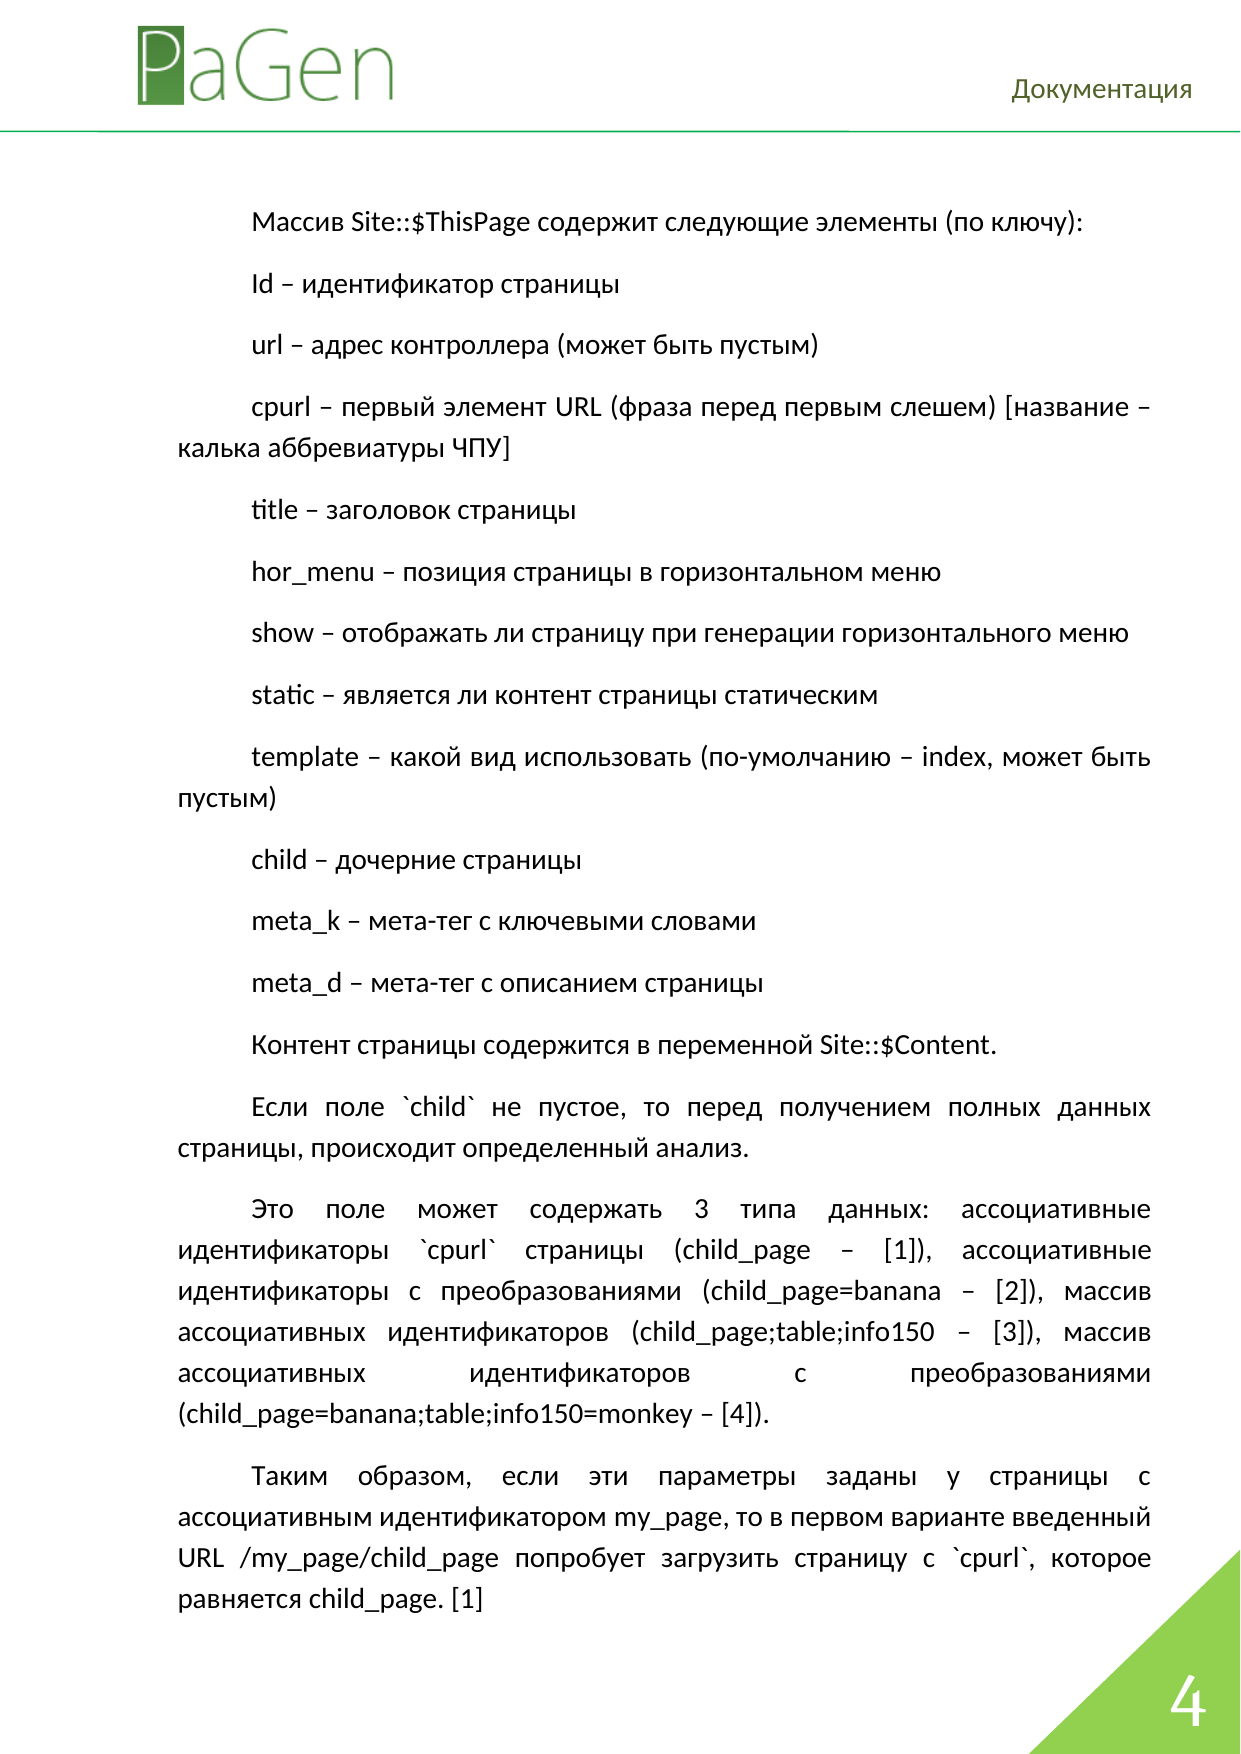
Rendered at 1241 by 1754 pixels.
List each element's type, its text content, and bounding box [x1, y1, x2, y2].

text Если поле `child` не пустое, то перед получением полных данных страницы, происходит определенный анализ. [177, 1088, 1152, 1164]
text child – дочерние страницы [177, 841, 1152, 876]
text template – какой вид использовать (по-умолчанию – index, может быть пустым) [177, 738, 1152, 814]
text Id – идентификатор страницы [177, 265, 1152, 300]
text title – заголовок страницы [177, 491, 1152, 527]
text cpurl – первый элемент URL (фраза перед первым слешем) [название – калька аббревиатуры ЧПУ] [177, 388, 1152, 465]
text show – отображать ли страницу при генерации горизонтального меню [177, 614, 1152, 650]
text hor_menu – позиция страницы в горизонтальном меню [177, 553, 1152, 588]
text meta_k – мета-тег с ключевыми словами [177, 902, 1152, 938]
text Контент страницы содержится в переменной Site::$Content. [177, 1026, 1152, 1062]
text static – является ли контент страницы статическим [177, 676, 1152, 712]
text Массив Site::$ThisPage содержит следующие элементы (по ключу): [177, 203, 1152, 238]
text meta_d – мета-тег с описанием страницы [177, 964, 1152, 1000]
text url – адрес контроллера (может быть пустым) [177, 326, 1152, 362]
picture [131, 18, 398, 113]
text Таким образом, если эти параметры заданы у страницы с ассоциативным идентификатором my_page, то в первом варианте введенный URL /my_page/child_page попробует загрузить страницу с `cpurl`, которое равняется child_page. [1] [177, 1457, 1152, 1615]
text Это поле может содержать 3 типа данных: ассоциативные идентификаторы `cpurl` страницы (child_page – [1]), ассоциативные идентификаторы с преобразованиями (child_page=banana – [2]), массив ассоциативных идентификаторов (child_page;table;info150 – [3]), массив ассоциативных идентификаторов с преобразованиями (child_page=banana;table;info150=monkey – [4]). [177, 1191, 1152, 1431]
